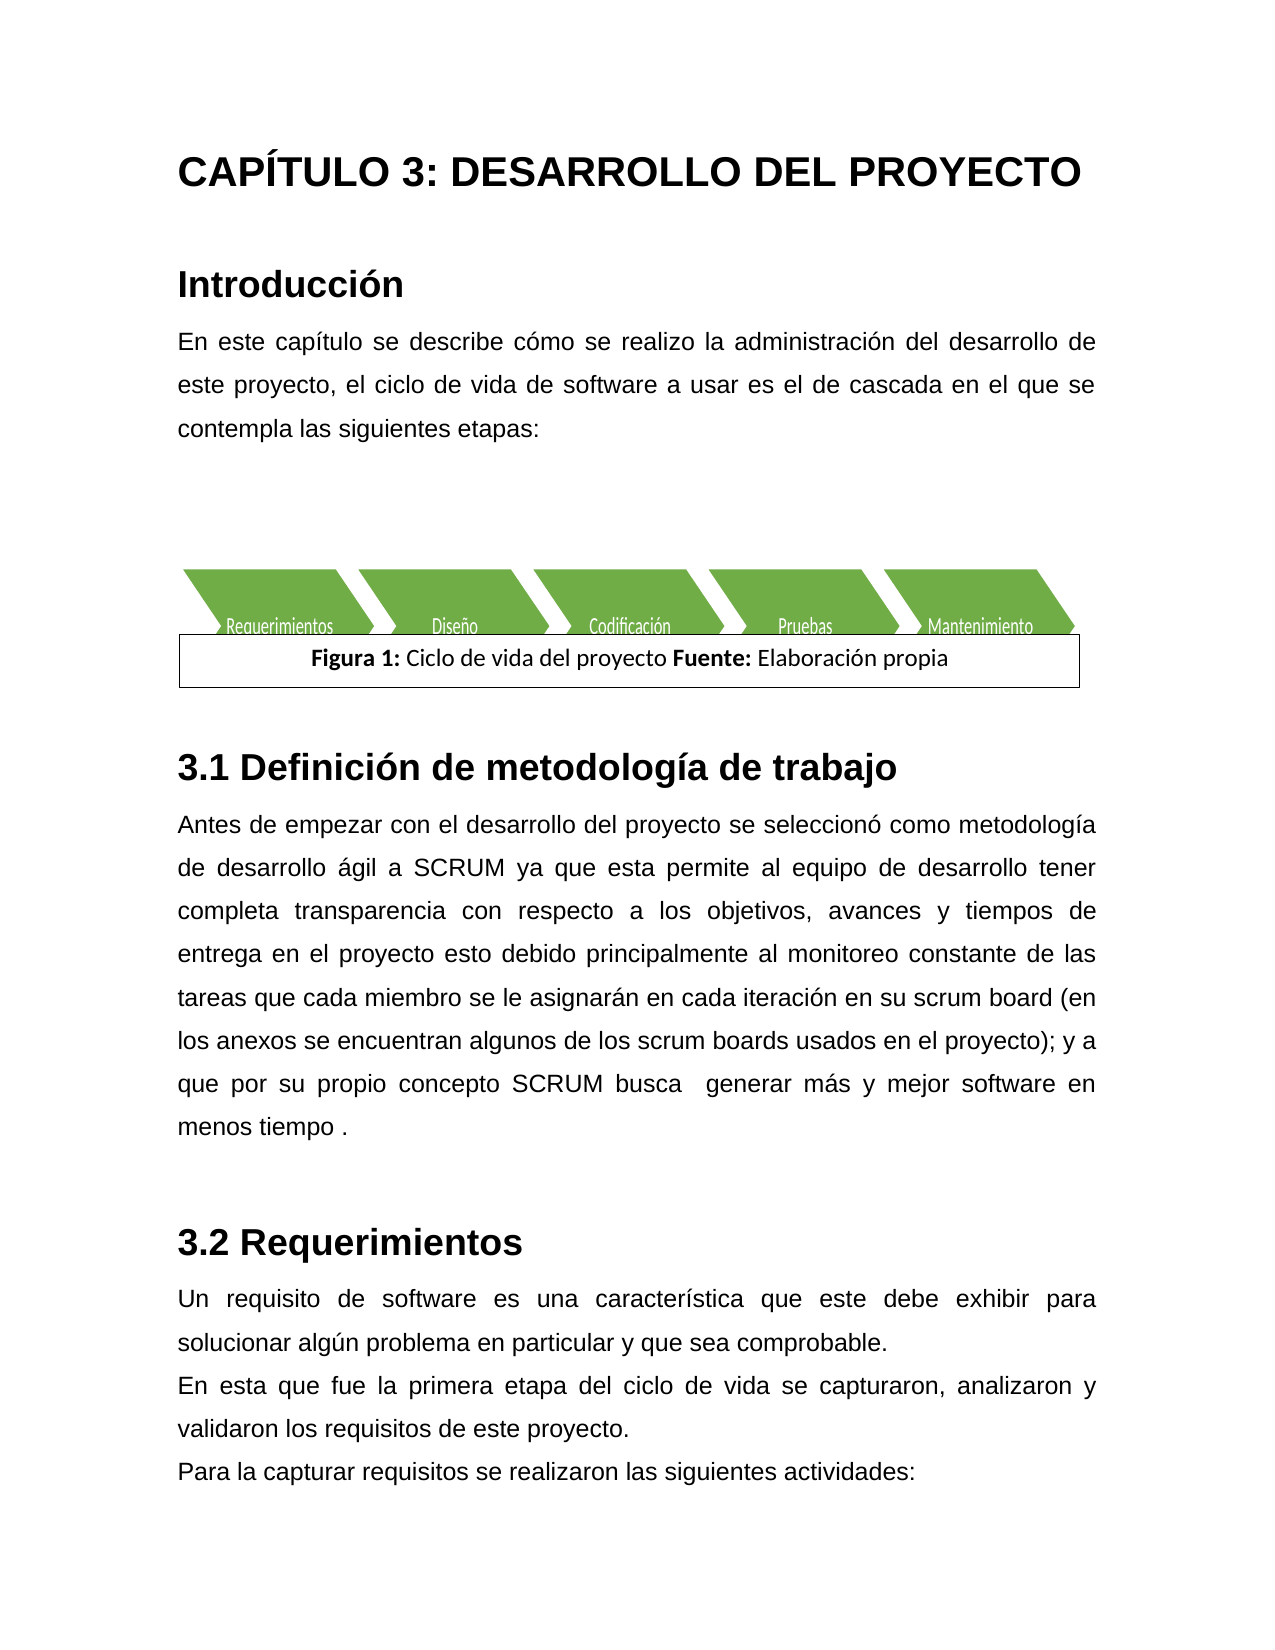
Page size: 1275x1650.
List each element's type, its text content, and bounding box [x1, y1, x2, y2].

text CAPÍTULO 3: DESARROLLO DEL PROYECTO [177, 148, 1098, 196]
text Para la capturar requisitos se realizaron las siguientes actividades: [177, 1457, 1098, 1486]
text Un requisito de software es una característica que este debe exhibir para solucionar algún problema en particular y que sea comprobable. [177, 1284, 1098, 1356]
text En este capítulo se describe cómo se realizo la administración del desarrollo de este proyecto, el ciclo de vida de software a usar es el de cascada en el que se contempla las siguientes etapas: [177, 327, 1098, 442]
text Antes de empezar con el desarrollo del proyecto se seleccionó como metodología de desarrollo ágil a SCRUM ya que esta permite al equipo de desarrollo tener completa transparencia con respecto a los objetivos, avances y tiempos de entrega en el proyecto esto debido principalmente al monitoreo constante de las tareas que cada miembro se le asignarán en cada iteración en su scrum board (en los anexos se encuentran algunos de los scrum boards usados en el proyecto); y a que por su propio concepto SCRUM busca generar más y mejor software en menos tiempo . [177, 810, 1098, 1141]
text En esta que fue la primera etapa del ciclo de vida se capturaron, analizaron y validaron los requisitos de este proyecto. [177, 1371, 1098, 1443]
text Introducción [177, 263, 1098, 306]
text 3.1 Definición de metodología de trabajo [177, 745, 1098, 788]
text 3.2 Requerimientos [177, 1220, 1098, 1263]
